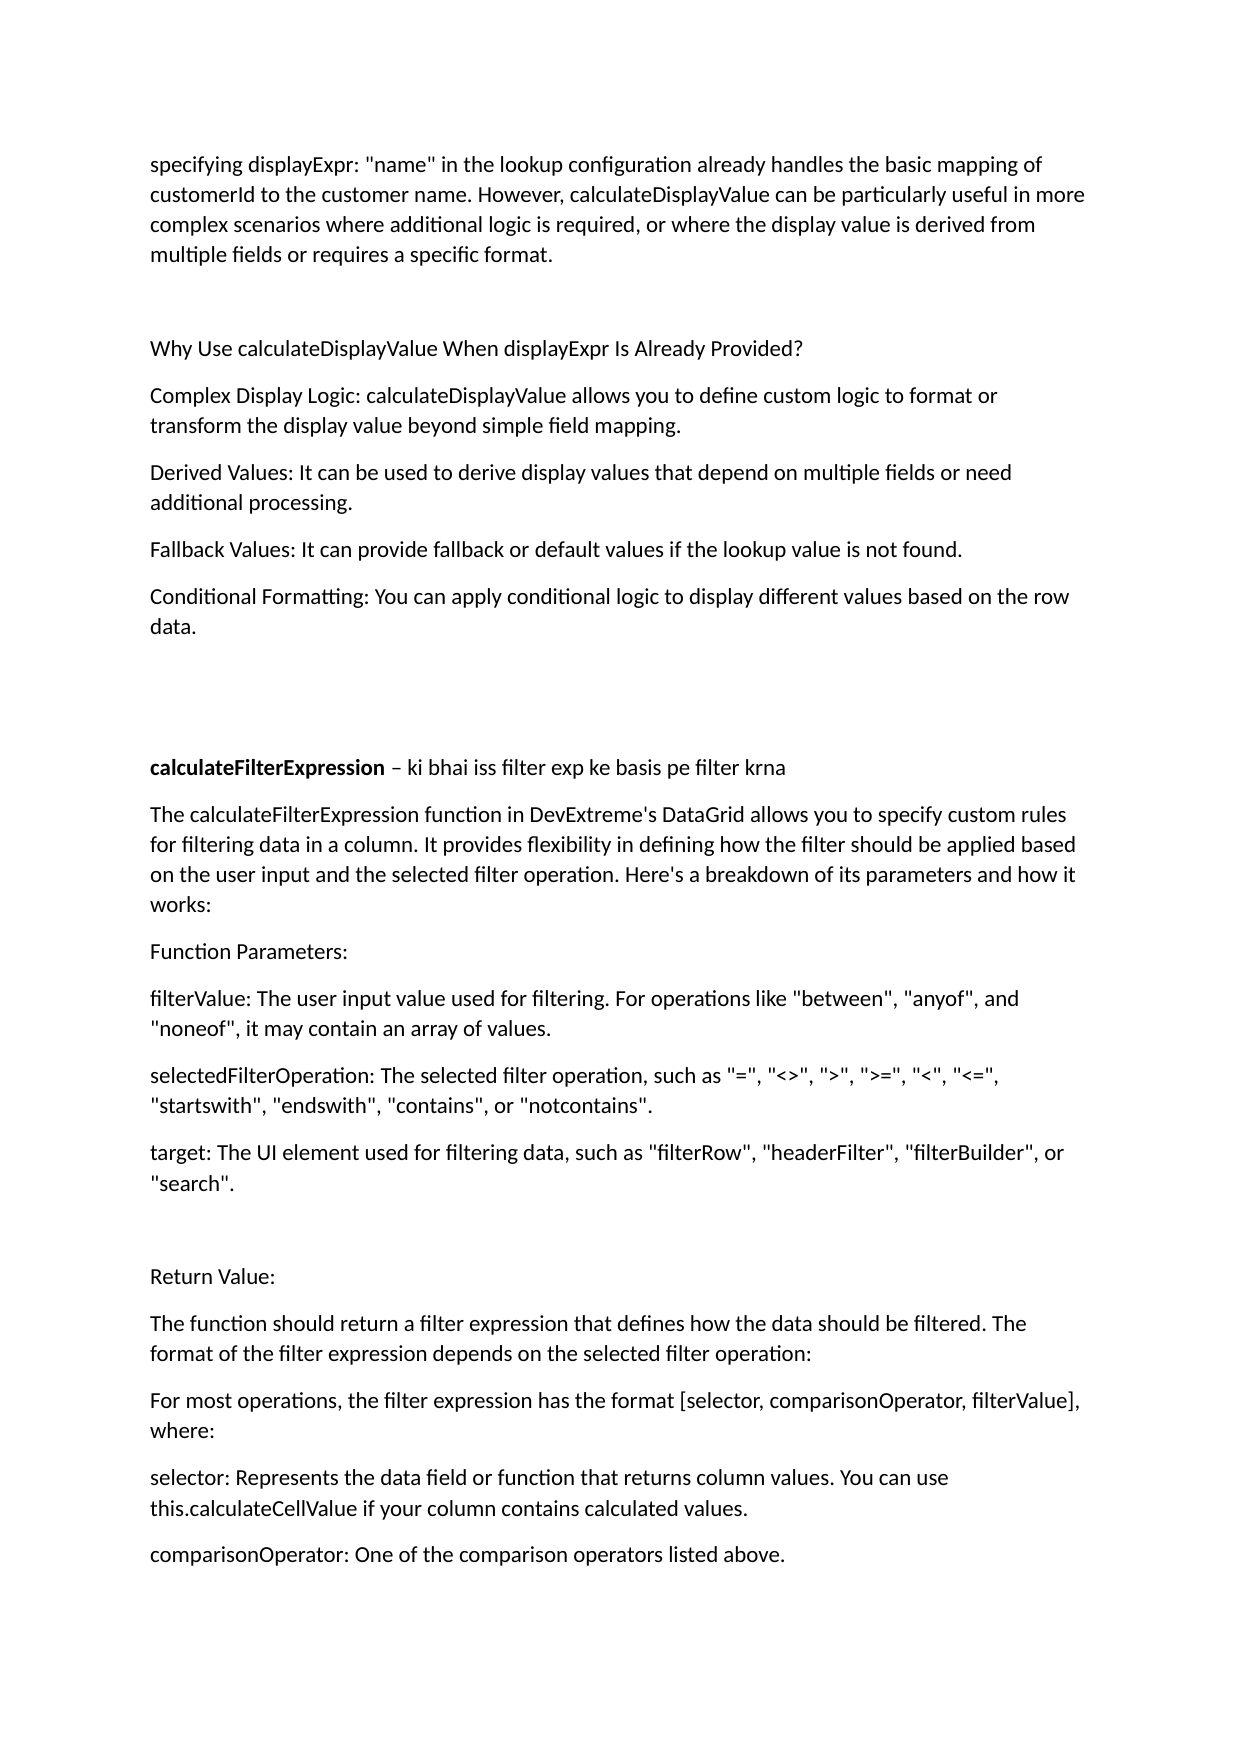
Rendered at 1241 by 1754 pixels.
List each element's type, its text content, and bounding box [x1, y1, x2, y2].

text Derived Values: It can be used to derive display values that depend on multiple fields or need additional processing. [150, 458, 1090, 517]
text Return Value: [150, 1262, 1090, 1291]
text The function should return a filter expression that defines how the data should be filtered. The format of the filter expression depends on the selected filter operation: [150, 1309, 1090, 1368]
text Function Parameters: [150, 937, 1090, 966]
text Conditional Formatting: You can apply conditional logic to display different values based on the row data. [150, 582, 1090, 641]
text Complex Display Logic: calculateDisplayValue allows you to define custom logic to format or transform the display value beyond simple field mapping. [150, 381, 1090, 439]
text selectedFilterOperation: The selected filter operation, such as "=", "<>", ">", ">=", "<", "<=", "startswith", "endswith", "contains", or "notcontains". [150, 1061, 1090, 1120]
text target: The UI element used for filtering data, such as "filterRow", "headerFilter", "filterBuilder", or "search". [150, 1138, 1090, 1197]
text Fallback Values: It can provide fallback or default values if the lookup value is not found. [150, 535, 1090, 563]
text For most operations, the filter expression has the format [selector, comparisonOperator, filterValue], where: [150, 1386, 1090, 1445]
text Why Use calculateDisplayValue When displayExpr Is Already Provided? [150, 334, 1090, 362]
text specifying displayExpr: "name" in the lookup configuration already handles the basic mapping of customerId to the customer name. However, calculateDisplayValue can be particularly useful in more complex scenarios where additional logic is required, or where the display value is derived from multiple fields or requires a specific format. [150, 150, 1090, 269]
text filterValue: The user input value used for filtering. For operations like "between", "anyof", and "noneof", it may contain an array of values. [150, 984, 1090, 1043]
text comparisonOperator: One of the comparison operators listed above. [150, 1541, 1090, 1569]
text The calculateFilterExpression function in DevExtreme's DataGrid allows you to specify custom rules for filtering data in a column. It provides flexibility in defining how the filter should be applied based on the user input and the selected filter operation. Here's a breakdown of its parameters and how it works: [150, 800, 1090, 919]
text calculateFilterExpression – ki bhai iss filter exp ke basis pe filter krna [150, 753, 1090, 781]
text selector: Represents the data field or function that returns column values. You can use this.calculateCellValue if your column contains calculated values. [150, 1463, 1090, 1522]
